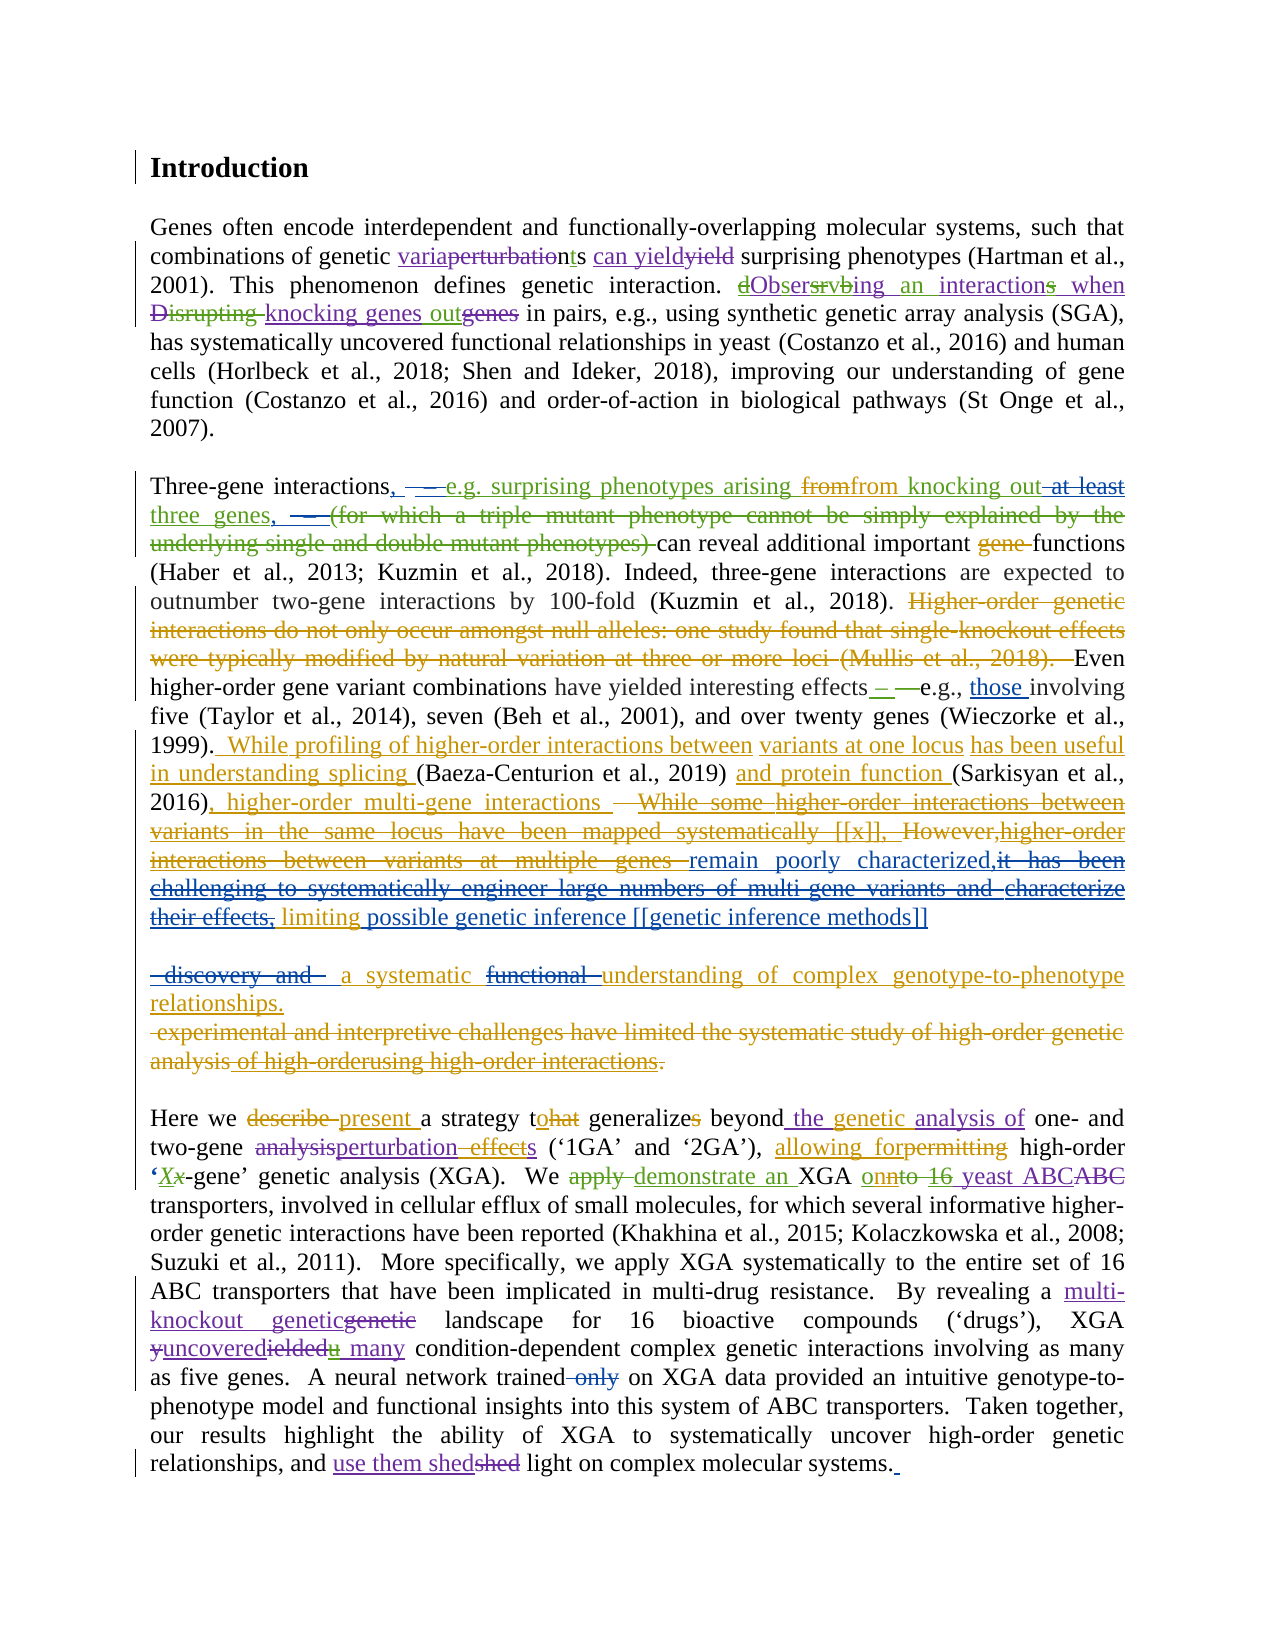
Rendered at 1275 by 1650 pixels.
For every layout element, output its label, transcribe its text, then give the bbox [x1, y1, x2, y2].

text Genes often encode interdependent and functionally-overlapping molecular systems, such that combinations of genetic ns surprising phenotypes (Hartman et al., 2001). This phenomenon defines genetic interaction. in pairs, e.g., using synthetic genetic array analysis (SGA), has systematically uncovered functional relationships in yeast (Costanzo et al., 2016) and human cells (Horlbeck et al., 2018; Shen and Ideker, 2018), improving our understanding of gene function (Costanzo et al., 2016) and order-of-action in biological pathways (St Onge et al., 2007). [150, 212, 1125, 442]
text Here we a strategy t generalize beyond one- and two-gene (‘1GA’ and ‘2GA’), high-order ‘-gene’ genetic analysis (XGA). We XGA transporters, involved in cellular efflux of small molecules, for which several informative higher-order genetic interactions have been reported (Khakhina et al., 2015; Kolaczkowska et al., 2008; Suzuki et al., 2011). More specifically, we apply XGA systematically to the entire set of 16 ABC transporters that have been implicated in multi-drug resistance. By revealing a landscape for 16 bioactive compounds (‘drugs’), XGA condition-dependent complex genetic interactions involving as many as five genes. A neural network trained on XGA data provided an intuitive genotype-to-phenotype model and functional insights into this system of ABC transporters. Taken together, our results highlight the ability of XGA to systematically uncover high-order genetic relationships, and light on complex molecular systems. [150, 1103, 1125, 1477]
text Introduction [150, 150, 1125, 183]
text Three-gene interactionscan reveal additional important functions (Haber et al., 2013; Kuzmin et al., 2018). Indeed, three-gene interactions are expected to outnumber two-gene interactions by 100-fold (Kuzmin et al., 2018). Even higher-order gene variant combinations have yielded interesting effectse.g., involving five (Taylor et al., 2014), seven (Beh et al., 2001), and over twenty genes (Wieczorke et al., 1999). (Baeza-Centurion et al., 2019) (Sarkisyan et al., 2016) [150, 631, 1125, 832]
text Three-gene interactionscan reveal additional important functions (Haber et al., 2013; Kuzmin et al., 2018). Indeed, three-gene interactions are expected to outnumber two-gene interactions by 100-fold (Kuzmin et al., 2018). Even higher-order gene variant combinations have yielded interesting effectse.g., involving five (Taylor et al., 2014), seven (Beh et al., 2001), and over twenty genes (Wieczorke et al., 1999). (Baeza-Centurion et al., 2019) (Sarkisyan et al., 2016) [150, 833, 1125, 870]
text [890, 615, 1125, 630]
text Three-gene interactionscan reveal additional important functions (Haber et al., 2013; Kuzmin et al., 2018). Indeed, three-gene interactions are expected to outnumber two-gene interactions by 100-fold (Kuzmin et al., 2018). Even higher-order gene variant combinations have yielded interesting effectse.g., involving five (Taylor et al., 2014), seven (Beh et al., 2001), and over twenty genes (Wieczorke et al., 1999). (Baeza-Centurion et al., 2019) (Sarkisyan et al., 2016) [150, 471, 1125, 615]
text Three-gene interactionscan reveal additional important functions (Haber et al., 2013; Kuzmin et al., 2018). Indeed, three-gene interactions are expected to outnumber two-gene interactions by 100-fold (Kuzmin et al., 2018). Even higher-order gene variant combinations have yielded interesting effectse.g., involving five (Taylor et al., 2014), seven (Beh et al., 2001), and over twenty genes (Wieczorke et al., 1999). (Baeza-Centurion et al., 2019) (Sarkisyan et al., 2016) [150, 899, 1125, 931]
